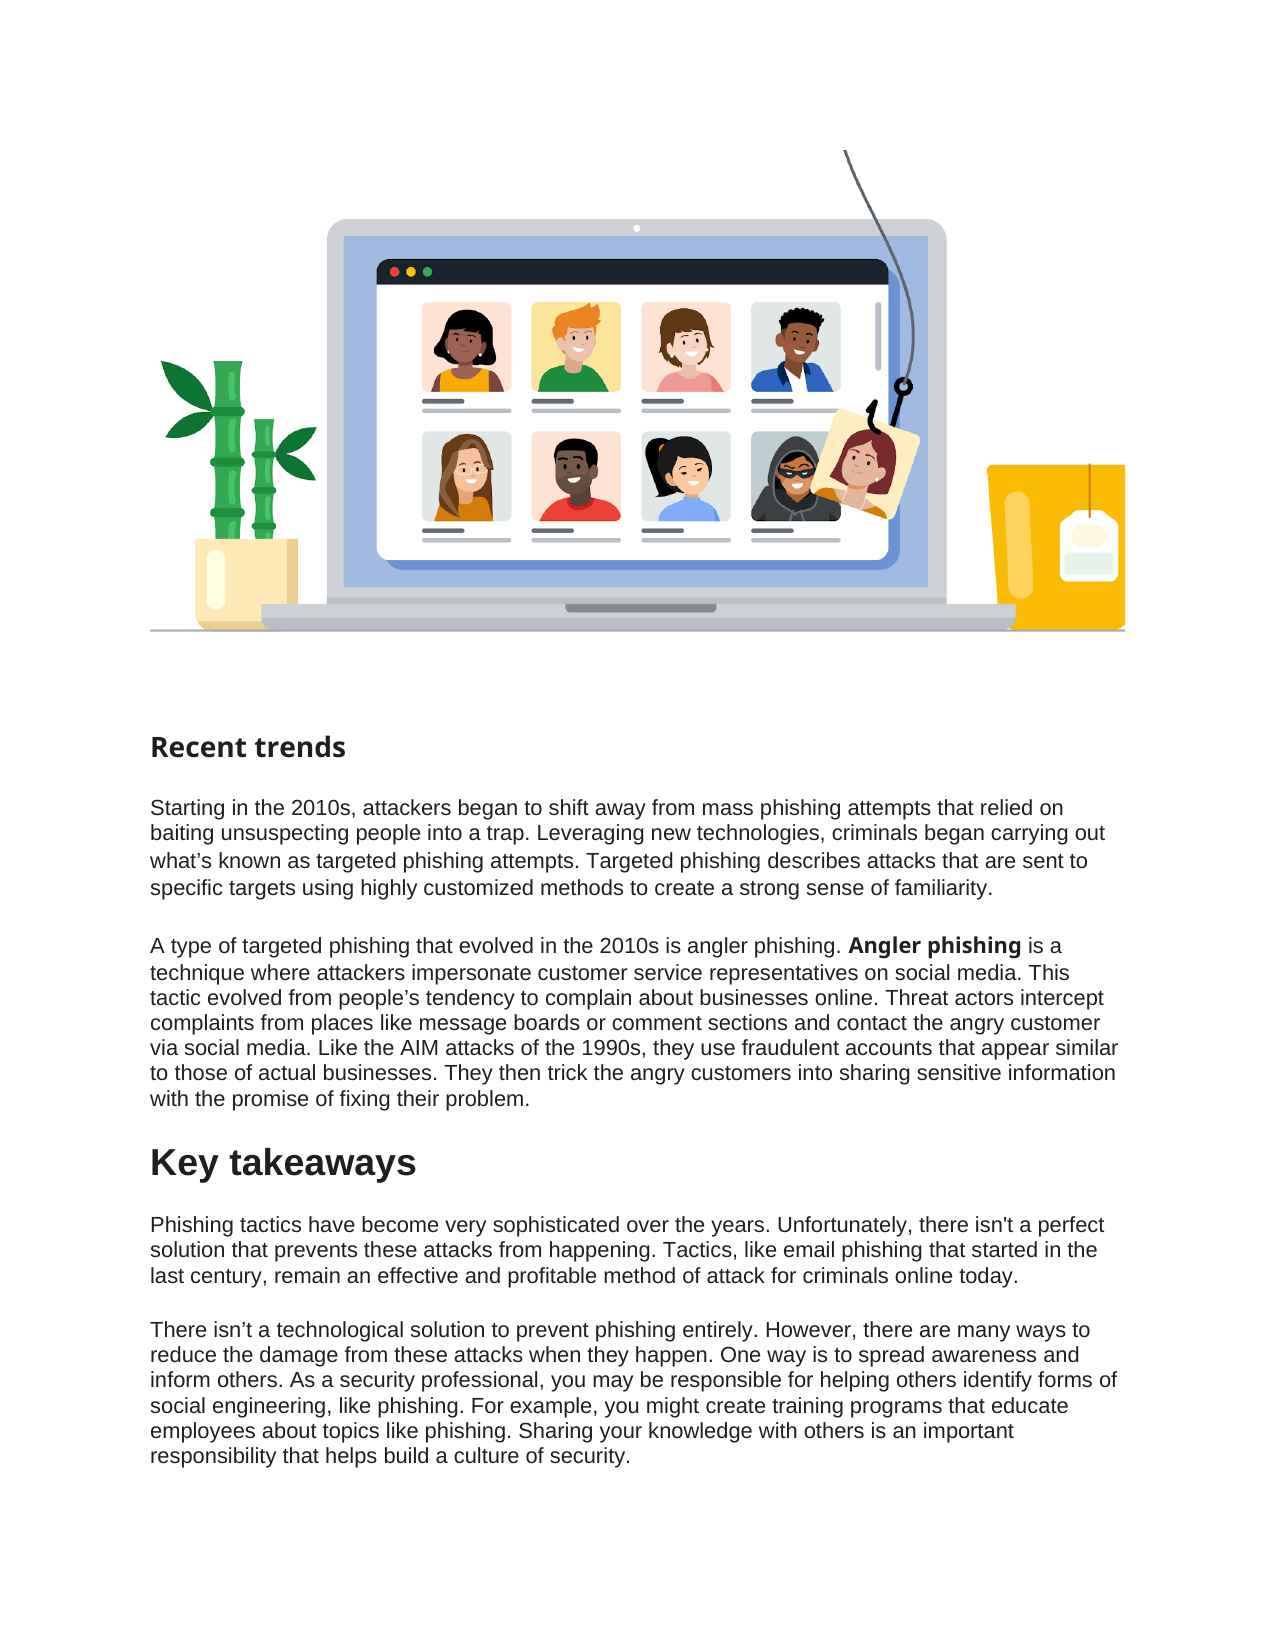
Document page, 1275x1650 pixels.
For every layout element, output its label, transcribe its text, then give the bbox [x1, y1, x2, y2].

text There isn’t a technological solution to prevent phishing entirely. However, there are many ways to reduce the damage from these attacks when they happen. One way is to spread awareness and inform others. As a security professional, you may be responsible for helping others identify forms of social engineering, like phishing. For example, you might create training programs that educate employees about topics like phishing. Sharing your knowledge with others is an important responsibility that helps build a culture of security. [150, 1317, 1125, 1468]
text Recent trends [150, 728, 1125, 766]
picture [150, 150, 1125, 699]
text Starting in the 2010s, attackers began to shift away from mass phishing attempts that relied on baiting unsuspecting people into a trap. Leveraging new technologies, criminals began carrying out what’s known as targeted phishing attempts. Targeted phishing describes attacks that are sent to specific targets using highly customized methods to create a strong sense of familiarity. [150, 795, 1125, 901]
text A type of targeted phishing that evolved in the 2010s is angler phishing. Angler phishing is a technique where attackers impersonate customer service representatives on social media. This tactic evolved from people’s tendency to complain about businesses online. Threat actors intercept complaints from places like message boards or comment sections and contact the angry customer via social media. Like the AIM attacks of the 1990s, they use fraudulent accounts that appear similar to those of actual businesses. They then trick the angry customers into sharing sensitive information with the promise of fixing their problem. [150, 930, 1125, 1111]
text Phishing tactics have become very sophisticated over the years. Unfortunately, there isn't a perfect solution that prevents these attacks from happening. Tactics, like email phishing that started in the last century, remain an effective and profitable method of attack for criminals online today. [150, 1212, 1125, 1288]
text Key takeaways [150, 1140, 1125, 1183]
